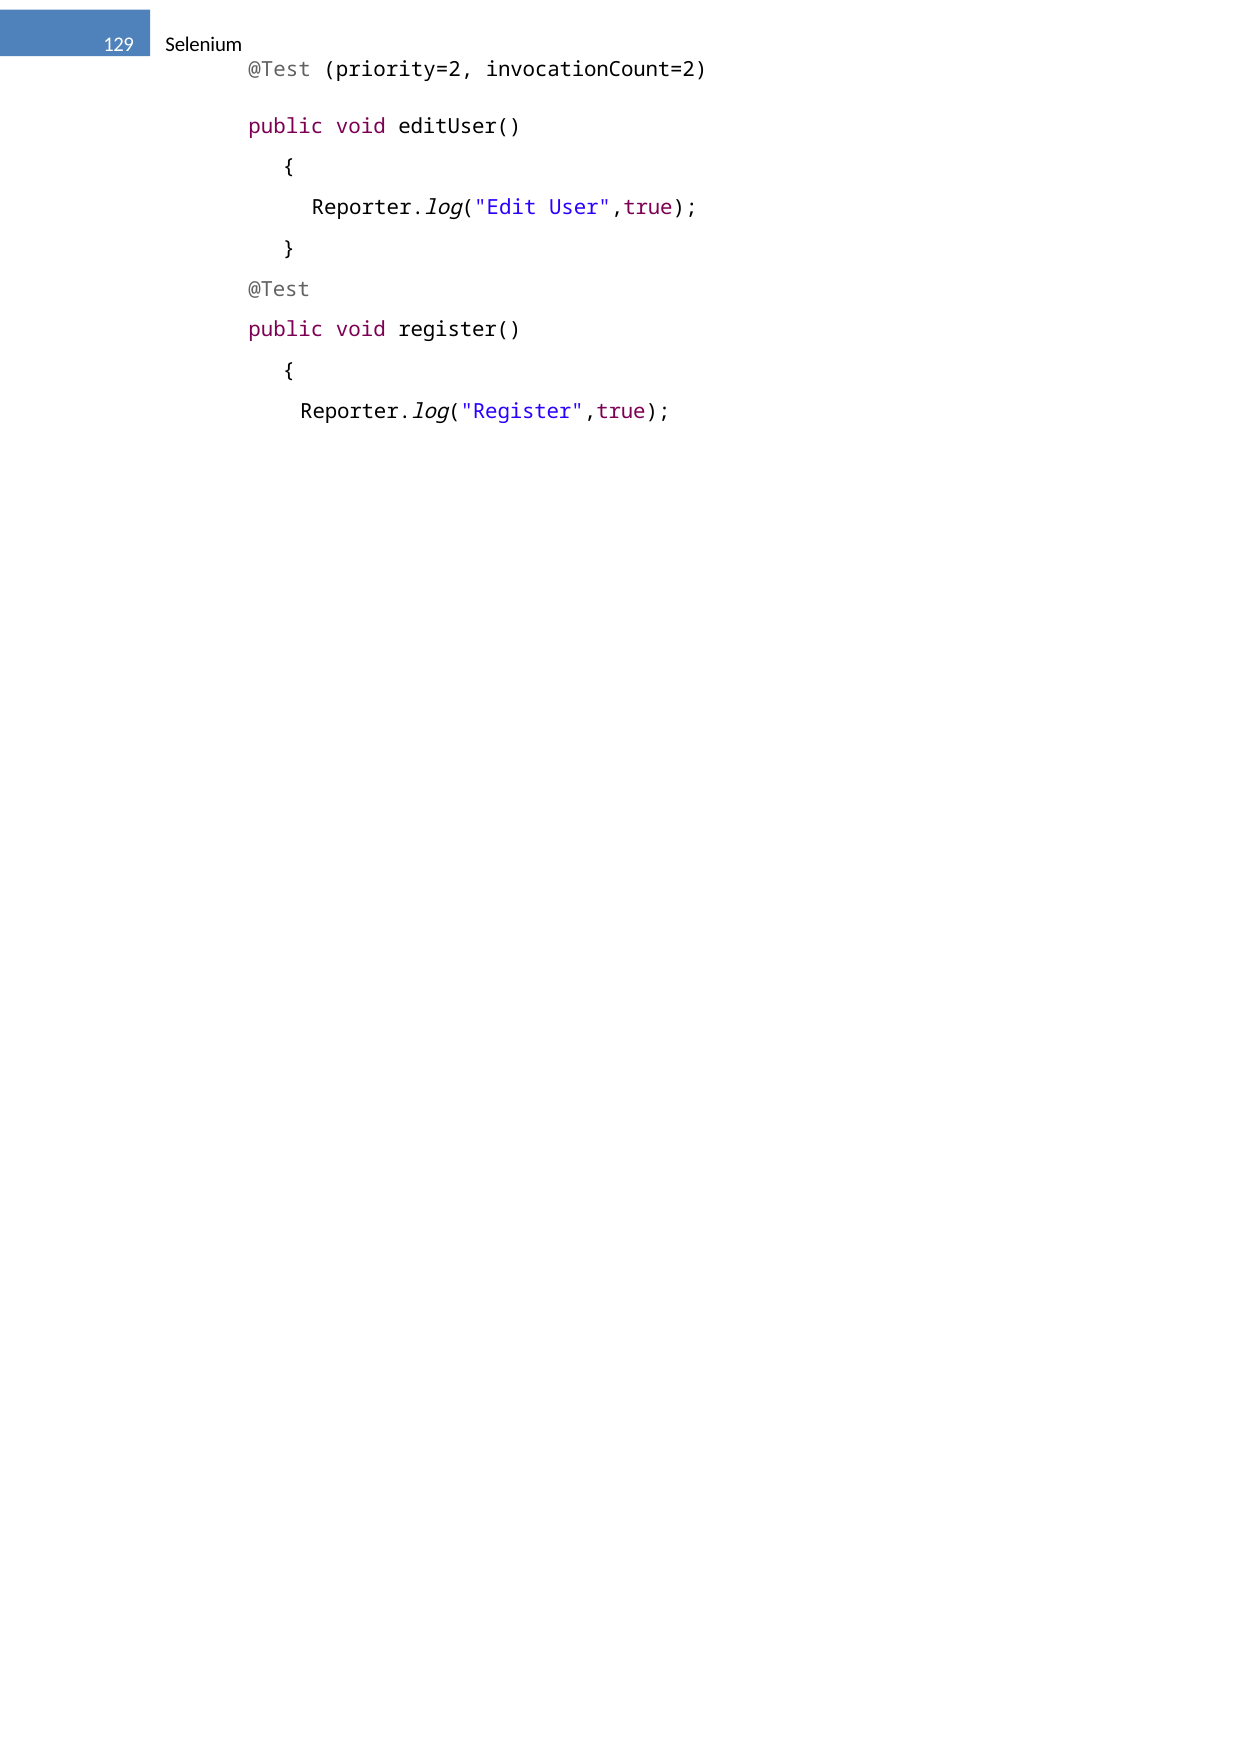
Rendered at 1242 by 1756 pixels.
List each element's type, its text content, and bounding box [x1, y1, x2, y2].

text @Test (priority=2, invocationCount=2) [248, 54, 1183, 83]
text Reporter.log("Register",true); [300, 396, 1183, 424]
text { [282, 355, 1183, 383]
text } [282, 233, 1183, 262]
text public void register() [248, 314, 1183, 343]
text public void editUser() [248, 111, 1183, 140]
text Reporter.log("Edit User",true); [311, 192, 1183, 221]
text { [282, 152, 1183, 180]
text @Test [248, 274, 1183, 302]
